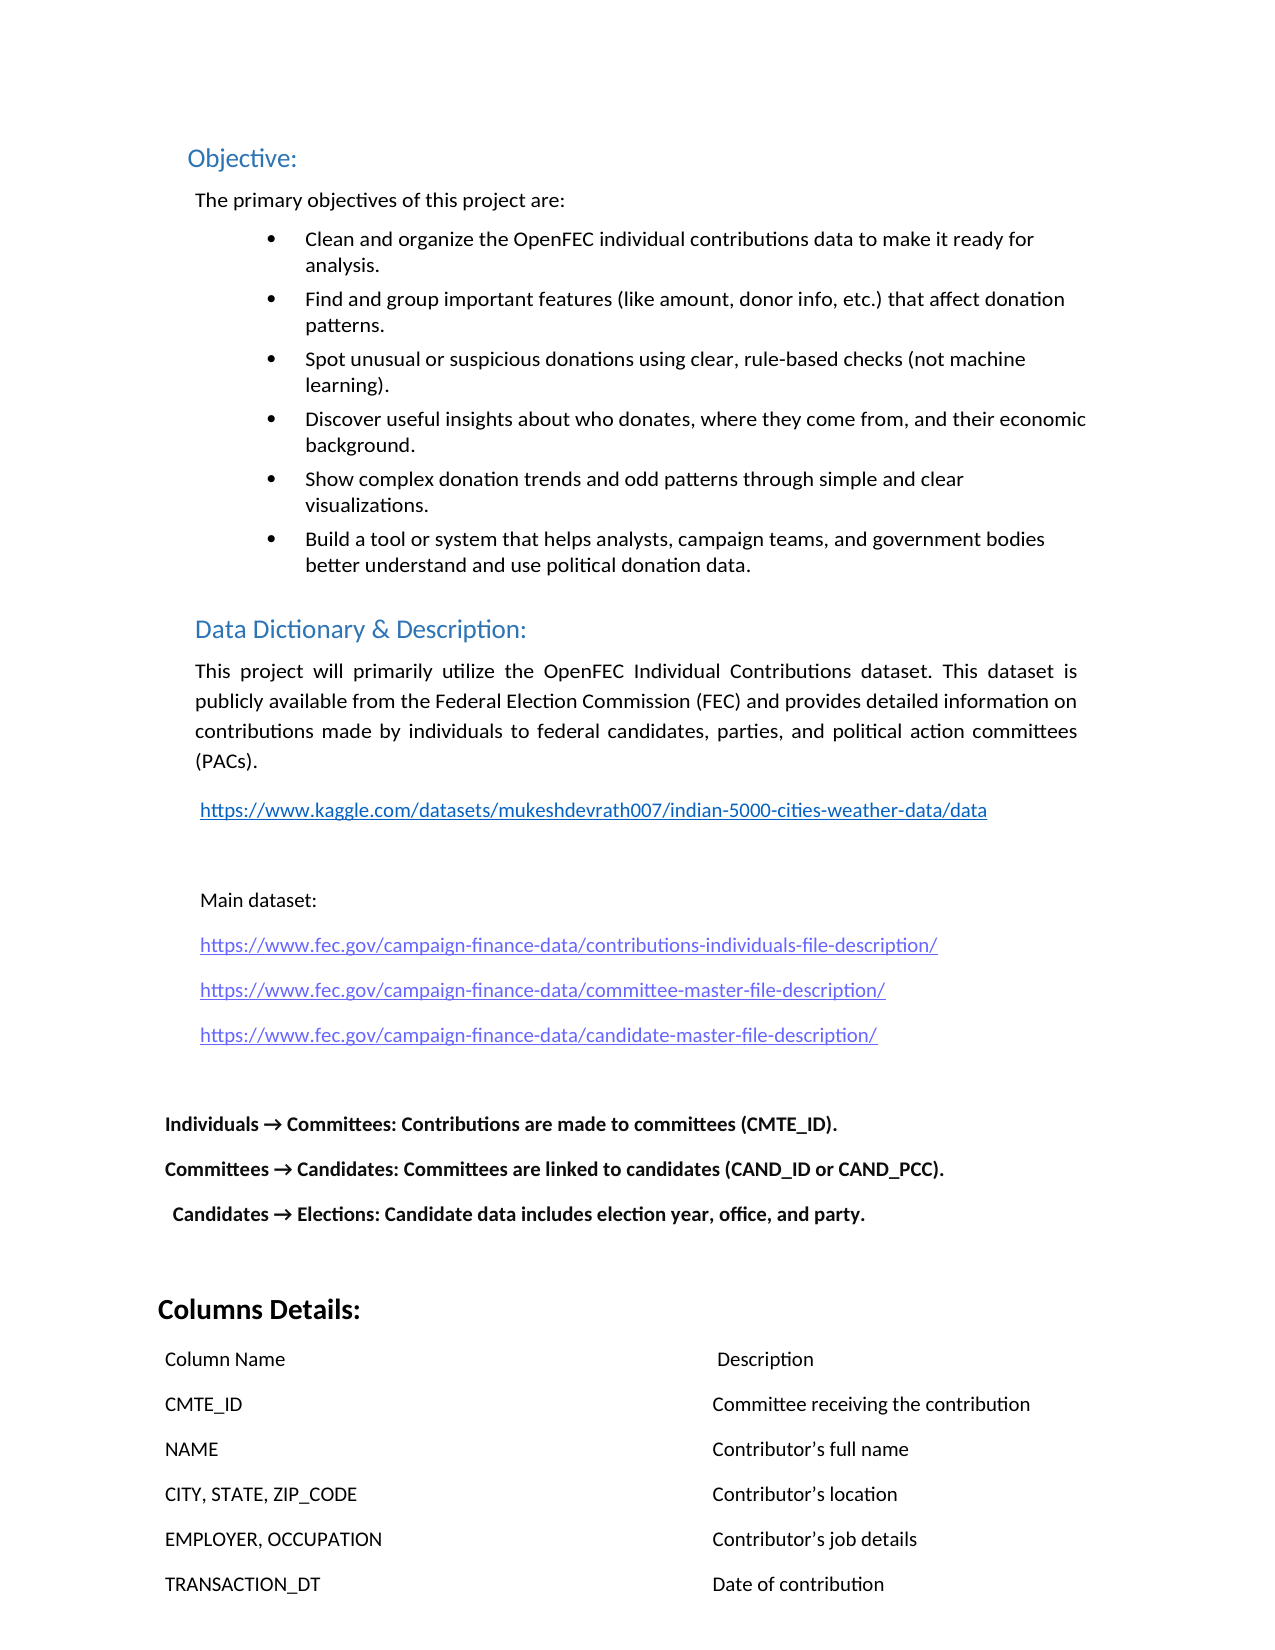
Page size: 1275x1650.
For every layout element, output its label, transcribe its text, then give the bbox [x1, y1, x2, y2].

list Discover useful insights about who donates, where they come from, and their economic background. [268, 407, 1087, 457]
text Columns Details: [158, 1291, 1087, 1327]
text EMPLOYER, OCCUPATION Contributor’s job details [165, 1526, 1087, 1551]
text https://www.fec.gov/campaign-finance-data/candidate-master-file-description/ [200, 1022, 1087, 1047]
text Individuals → Committees: Contributions are made to committees (CMTE_ID). [165, 1112, 1087, 1137]
text https://www.fec.gov/campaign-finance-data/committee-master-file-description/ [200, 977, 1087, 1002]
text NAME Contributor’s full name [165, 1436, 1087, 1462]
text https://www.fec.gov/campaign-finance-data/contributions-individuals-file-description/ [200, 932, 1087, 957]
text Committees → Candidates: Committees are linked to candidates (CAND_ID or CAND_PCC). [165, 1157, 1087, 1182]
text The primary objectives of this project are: [195, 187, 1079, 213]
list Build a tool or system that helps analysts, campaign teams, and government bodies better understand and use political donation data. [268, 527, 1087, 577]
list Find and group important features (like amount, donor info, etc.) that affect donation patterns. [268, 287, 1087, 337]
text CMTE_ID Committee receiving the contribution [165, 1391, 1087, 1417]
subtitle Data Dictionary & Description: [195, 612, 1087, 645]
subtitle Objective: [187, 141, 1087, 174]
text Column Name Description [165, 1346, 1087, 1372]
list Spot unusual or suspicious donations using clear, rule-based checks (not machine learning). [268, 347, 1087, 397]
list Show complex donation trends and odd patterns through simple and clear visualizations. [268, 467, 1087, 517]
text Main dataset: [200, 887, 1087, 913]
text CITY, STATE, ZIP_CODE Contributor’s location [165, 1481, 1087, 1506]
text Candidates → Elections: Candidate data includes election year, office, and party. [173, 1201, 1087, 1227]
text TRANSACTION_DT Date of contribution [165, 1571, 1087, 1596]
text This project will primarily utilize the OpenFEC Individual Contributions dataset. This dataset is publicly available from the Federal Election Commission (FEC) and provides detailed information on contributions made by individuals to federal candidates, parties, and political action committees (PACs). [195, 658, 1079, 773]
text https://www.kaggle.com/datasets/mukeshdevrath007/indian-5000-cities-weather-data/data [200, 797, 1087, 823]
list Clean and organize the OpenFEC individual contributions data to make it ready for analysis. [268, 227, 1087, 277]
